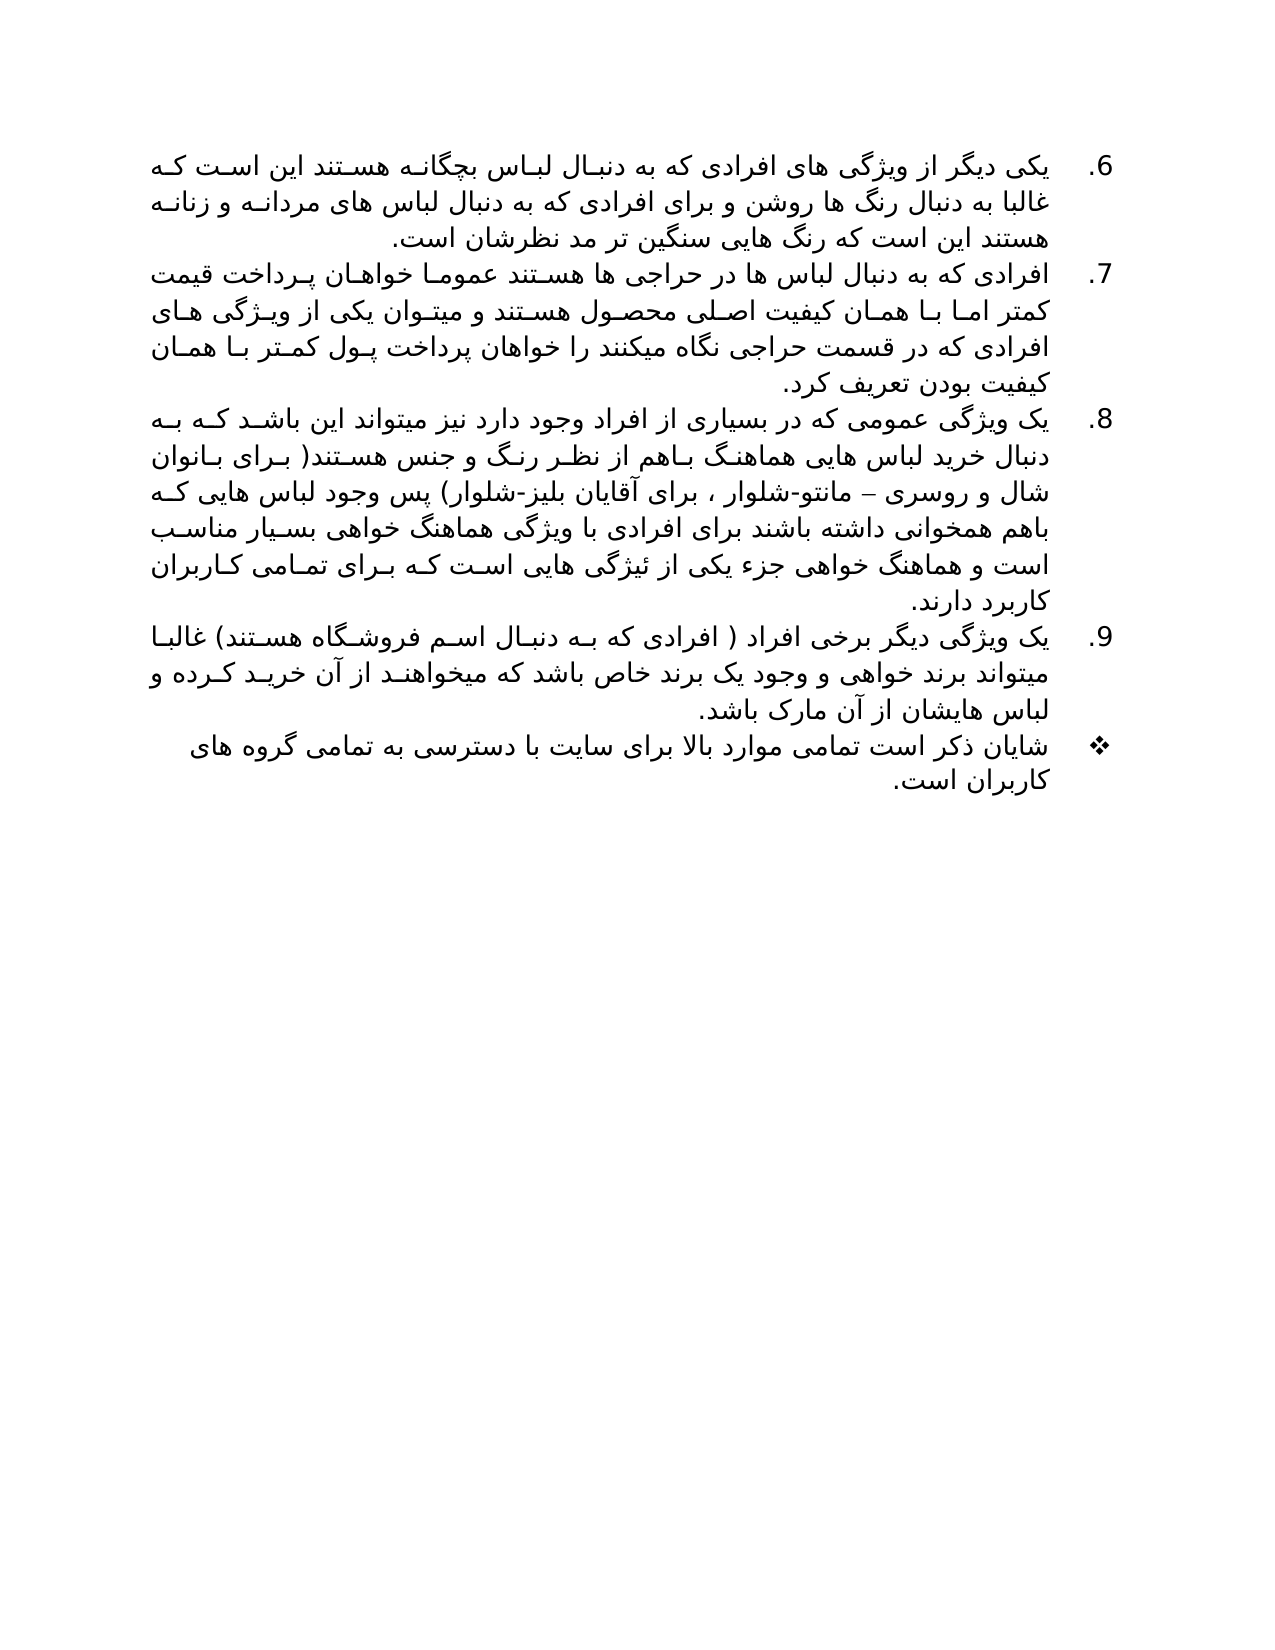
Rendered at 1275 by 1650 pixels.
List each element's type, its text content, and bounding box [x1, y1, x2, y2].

list یکی دیگر از ویژگی های افرادی که به دنبال لباس بچگانه هستند این است که غالبا به دنبال رنگ ها روشن و برای افرادی که به دنبال لباس های مردانه و زنانه هستند این است که رنگ هایی سنگین تر مد نظرشان است. [150, 150, 1087, 254]
list یک ویژگی عمومی که در بسیاری از افراد وجود دارد نیز میتواند این باشد که به دنبال خرید لباس هایی هماهنگ باهم از نظر رنگ و جنس هستند( برای بانوان شال و روسری – مانتو-شلوار ، برای آقایان بلیز-شلوار) پس وجود لباس هایی که باهم همخوانی داشته باشند برای افرادی با ویژگی هماهنگ خواهی بسیار مناسب است و هماهنگ خواهی جزء یکی از ئیژگی هایی است که برای تمامی کاربران کاربرد دارند. [150, 404, 1087, 617]
list یک ویژگی دیگر برخی افراد ( افرادی که به دنبال اسم فروشگاه هستند) غالبا میتواند برند خواهی و وجود یک برند خاص باشد که میخواهند از آن خرید کرده و لباس هایشان از آن مارک باشد. [150, 621, 1087, 726]
list افرادی که به دنبال لباس ها در حراجی ها هستند عموما خواهان پرداخت قیمت کمتر اما با همان کیفیت اصلی محصول هستند و میتوان یکی از ویژگی های افرادی که در قسمت حراجی نگاه میکنند را خواهان پرداخت پول کمتر با همان کیفیت بودن تعریف کرد. [150, 259, 1087, 399]
list شایان ذکر است تمامی موارد بالا برای سایت با دسترسی به تمامی گروه های کاربران است. [150, 730, 1087, 796]
